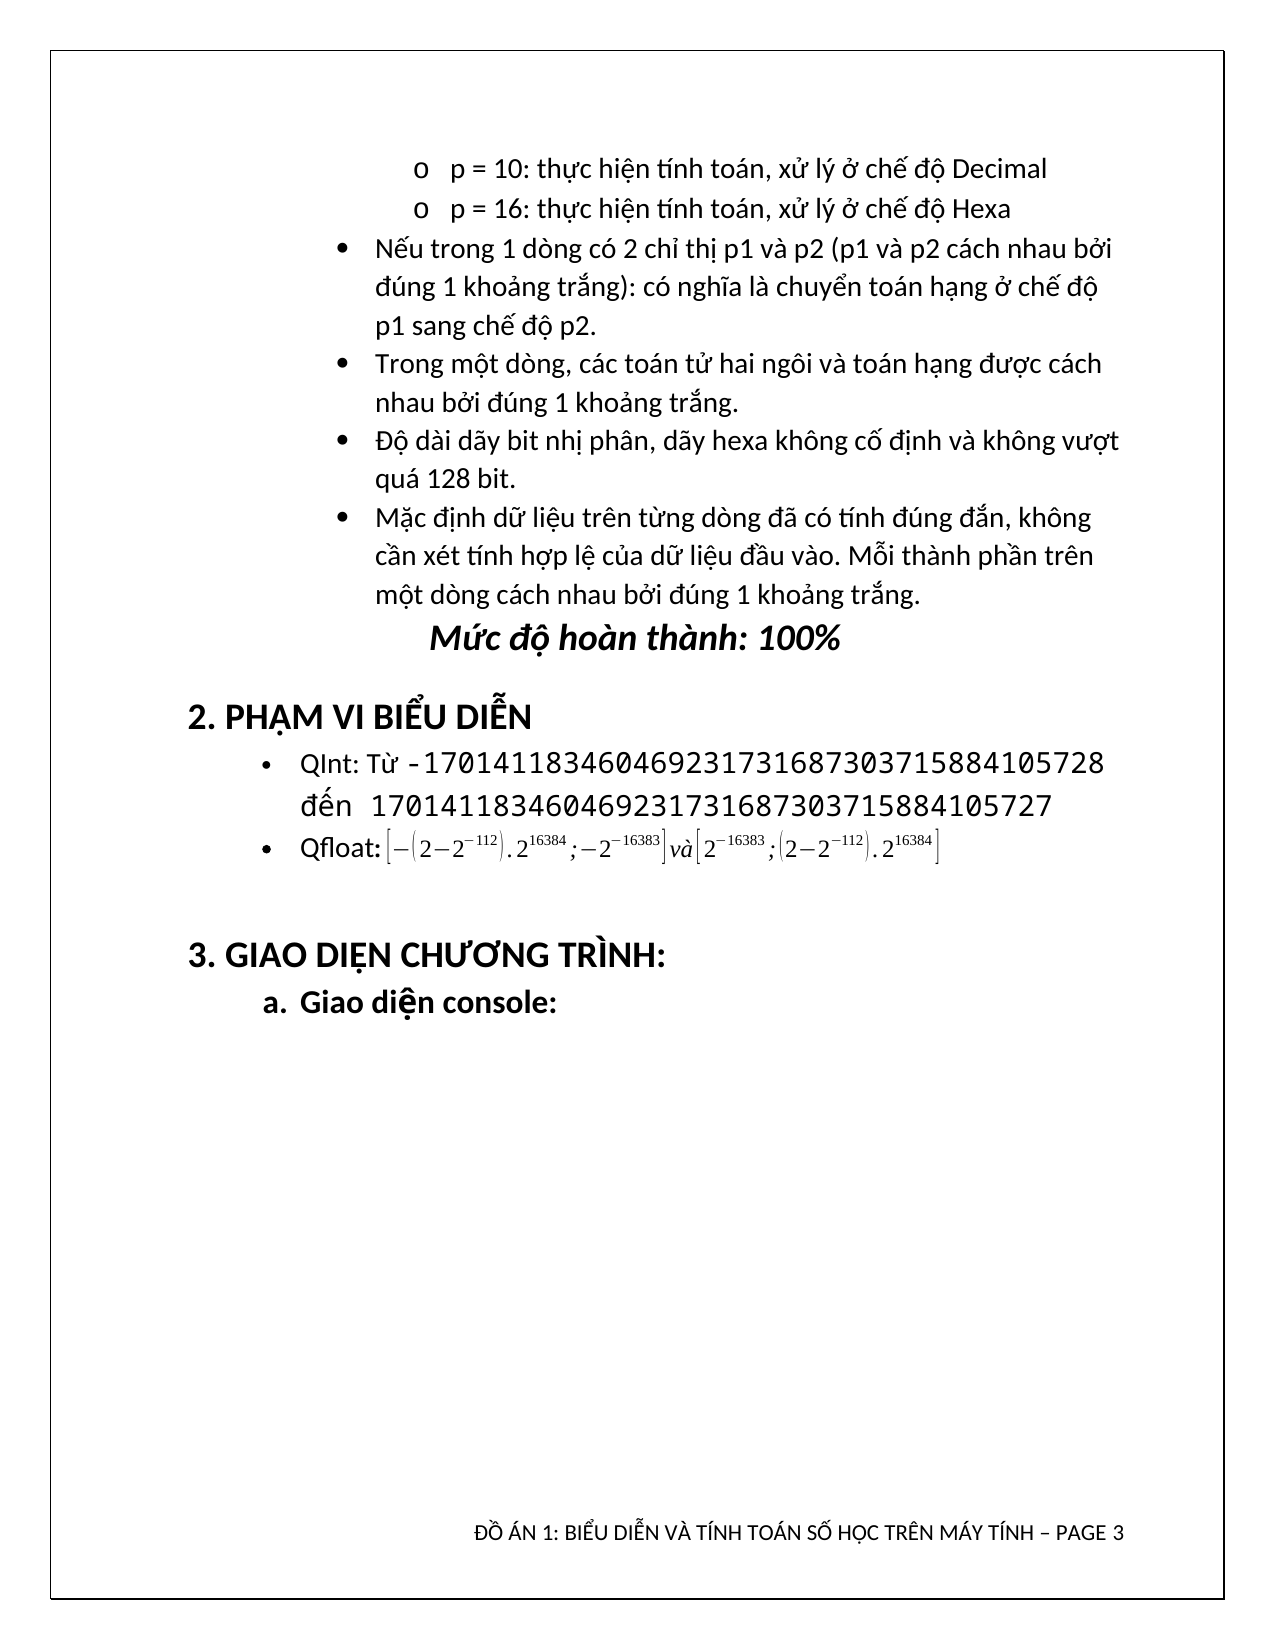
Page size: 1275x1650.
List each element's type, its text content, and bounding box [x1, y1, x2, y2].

list Qfloat: [262, 828, 1124, 866]
list GIAO DIỆN CHƯƠNG TRÌNH: [187, 931, 1124, 977]
list Mặc định dữ liệu trên từng dòng đã có tính đúng đắn, không cần xét tính hợp lệ của dữ liệu đầu vào. Mỗi thành phần trên một dòng cách nhau bởi đúng 1 khoảng trắng. [337, 499, 1124, 612]
list QInt: Từ -170141183460469231731687303715884105728 đến 170141183460469231731687303715884105727 [262, 742, 1124, 824]
text Mức độ hoàn thành: 100% [150, 614, 1124, 660]
list Độ dài dãy bit nhị phân, dãy hexa không cố định và không vượt quá 128 bit. [337, 422, 1124, 496]
list p = 10: thực hiện tính toán, xử lý ở chế độ Decimal [412, 150, 1124, 187]
list Nếu trong 1 dòng có 2 chỉ thị p1 và p2 (p1 và p2 cách nhau bởi đúng 1 khoảng trắng): có nghĩa là chuyển toán hạng ở chế độ p1 sang chế độ p2. [337, 230, 1124, 342]
list PHẠM VI BIỂU DIỄN [187, 693, 1124, 738]
list p = 16: thực hiện tính toán, xử lý ở chế độ Hexa [412, 190, 1124, 227]
list Giao diện console: [262, 981, 1124, 1022]
list Trong một dòng, các toán tử hai ngôi và toán hạng được cách nhau bởi đúng 1 khoảng trắng. [337, 345, 1124, 419]
